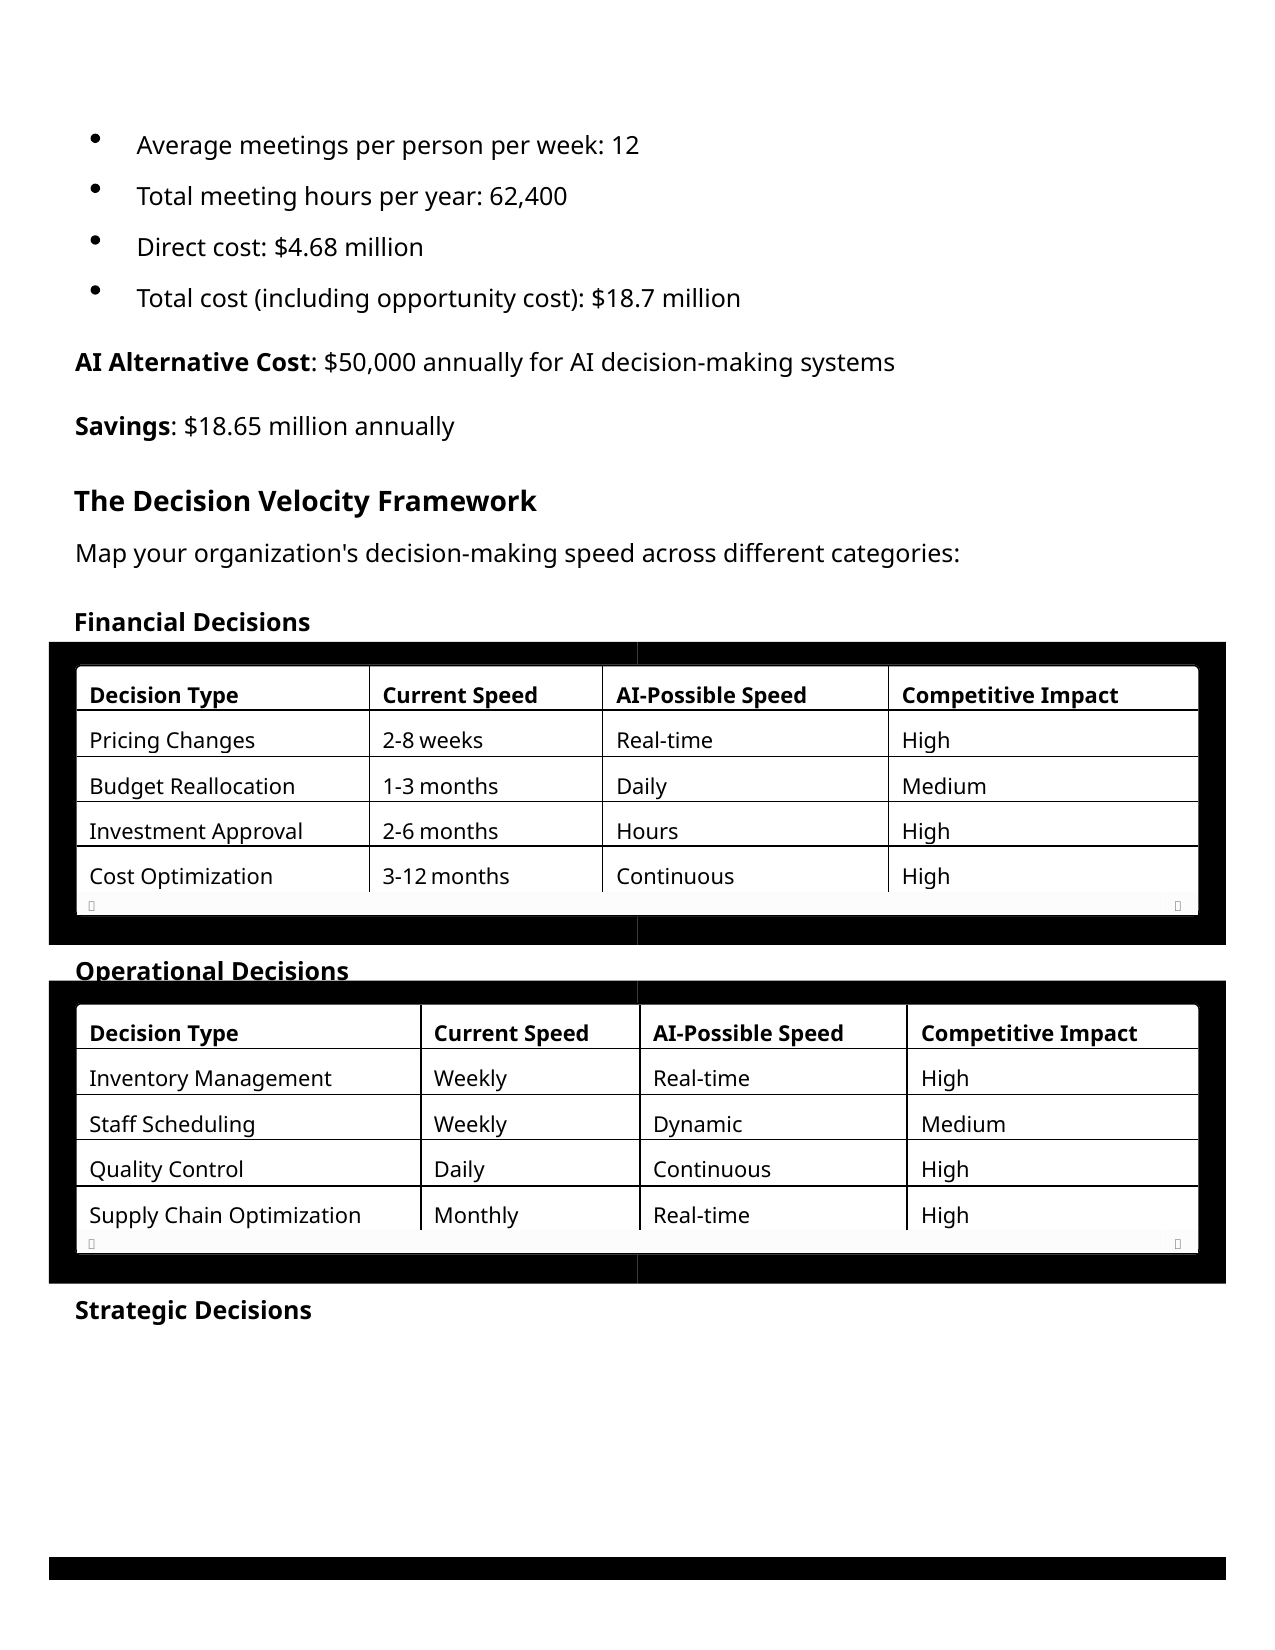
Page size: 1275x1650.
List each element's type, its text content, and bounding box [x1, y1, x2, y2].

text Total cost (including opportunity cost): $18.7 million [93, 281, 1200, 315]
text Average meetings per person per week: 12 [93, 128, 1200, 162]
text Map your organization's decision-making speed across different categories: [75, 535, 1200, 569]
text Total meeting hours per year: 62,400 [93, 179, 1200, 213]
text Direct cost: $4.68 million [93, 230, 1200, 264]
subtitle The Decision Velocity Framework [73, 481, 1200, 520]
text AI Alternative Cost: $50,000 annually for AI decision-making systems [75, 344, 1200, 378]
text Savings: $18.65 million annually [75, 409, 1200, 443]
text Financial Decisions [73, 605, 1200, 639]
